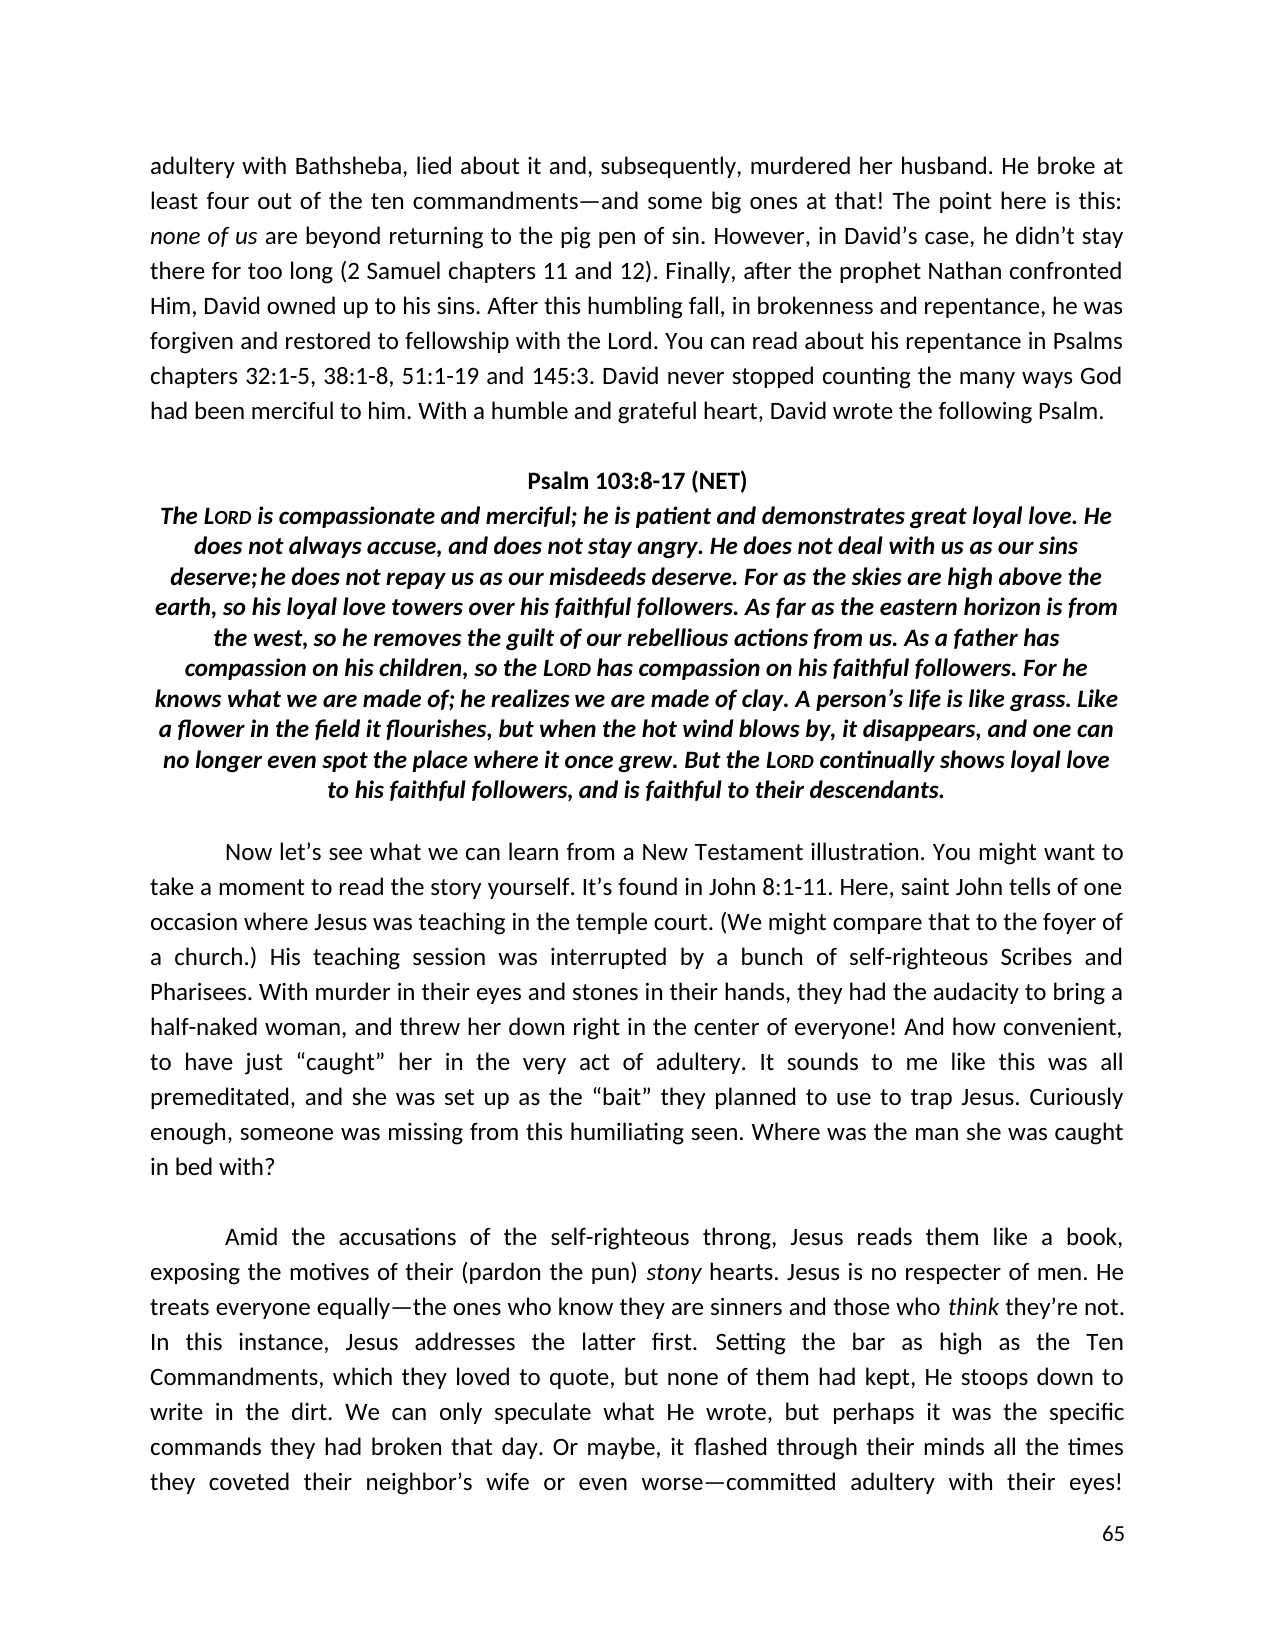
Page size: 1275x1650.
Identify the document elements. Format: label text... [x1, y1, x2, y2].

list Now let’s see what we can learn from a New Testament illustration. You might want to take a moment to read the story yourself. It’s found in John 8:1-11. Here, saint John tells of one occasion where Jesus was teaching in the temple court. (We might compare that to the foyer of a church.) His teaching session was interrupted by a bunch of self-righteous Scribes and Pharisees. With murder in their eyes and stones in their hands, they had the audacity to bring a half-naked woman, and threw her down right in the center of everyone! And how convenient, to have just “caught” her in the very act of adultery. It sounds to me like this was all premeditated, and she was set up as the “bait” they planned to use to trap Jesus. Curiously enough, someone was missing from this humiliating seen. Where was the man she was caught in bed with? [150, 836, 1125, 1181]
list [150, 150, 1125, 426]
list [150, 1221, 1125, 1496]
text The Lord is compassionate and merciful; he is patient and demonstrates great loyal love. He does not always accuse, and does not stay angry. He does not deal with us as our sins deserve; he does not repay us as our misdeeds deserve. For as the skies are high above the earth, so his loyal love towers over his faithful followers. As far as the eastern horizon is from the west, so he removes the guilt of our rebellious actions from us. As a father has compassion on his children, so the Lord has compassion on his faithful followers. For he knows what we are made of; he realizes we are made of clay. A person’s life is like grass. Like a flower in the field it flourishes, but when the hot wind blows by, it disappears, and one can no longer even spot the place where it once grew. But the Lord continually shows loyal love to his faithful followers, and is faithful to their descendants. [150, 500, 1125, 805]
list Psalm 103:8-17 (NET) [150, 465, 1125, 496]
